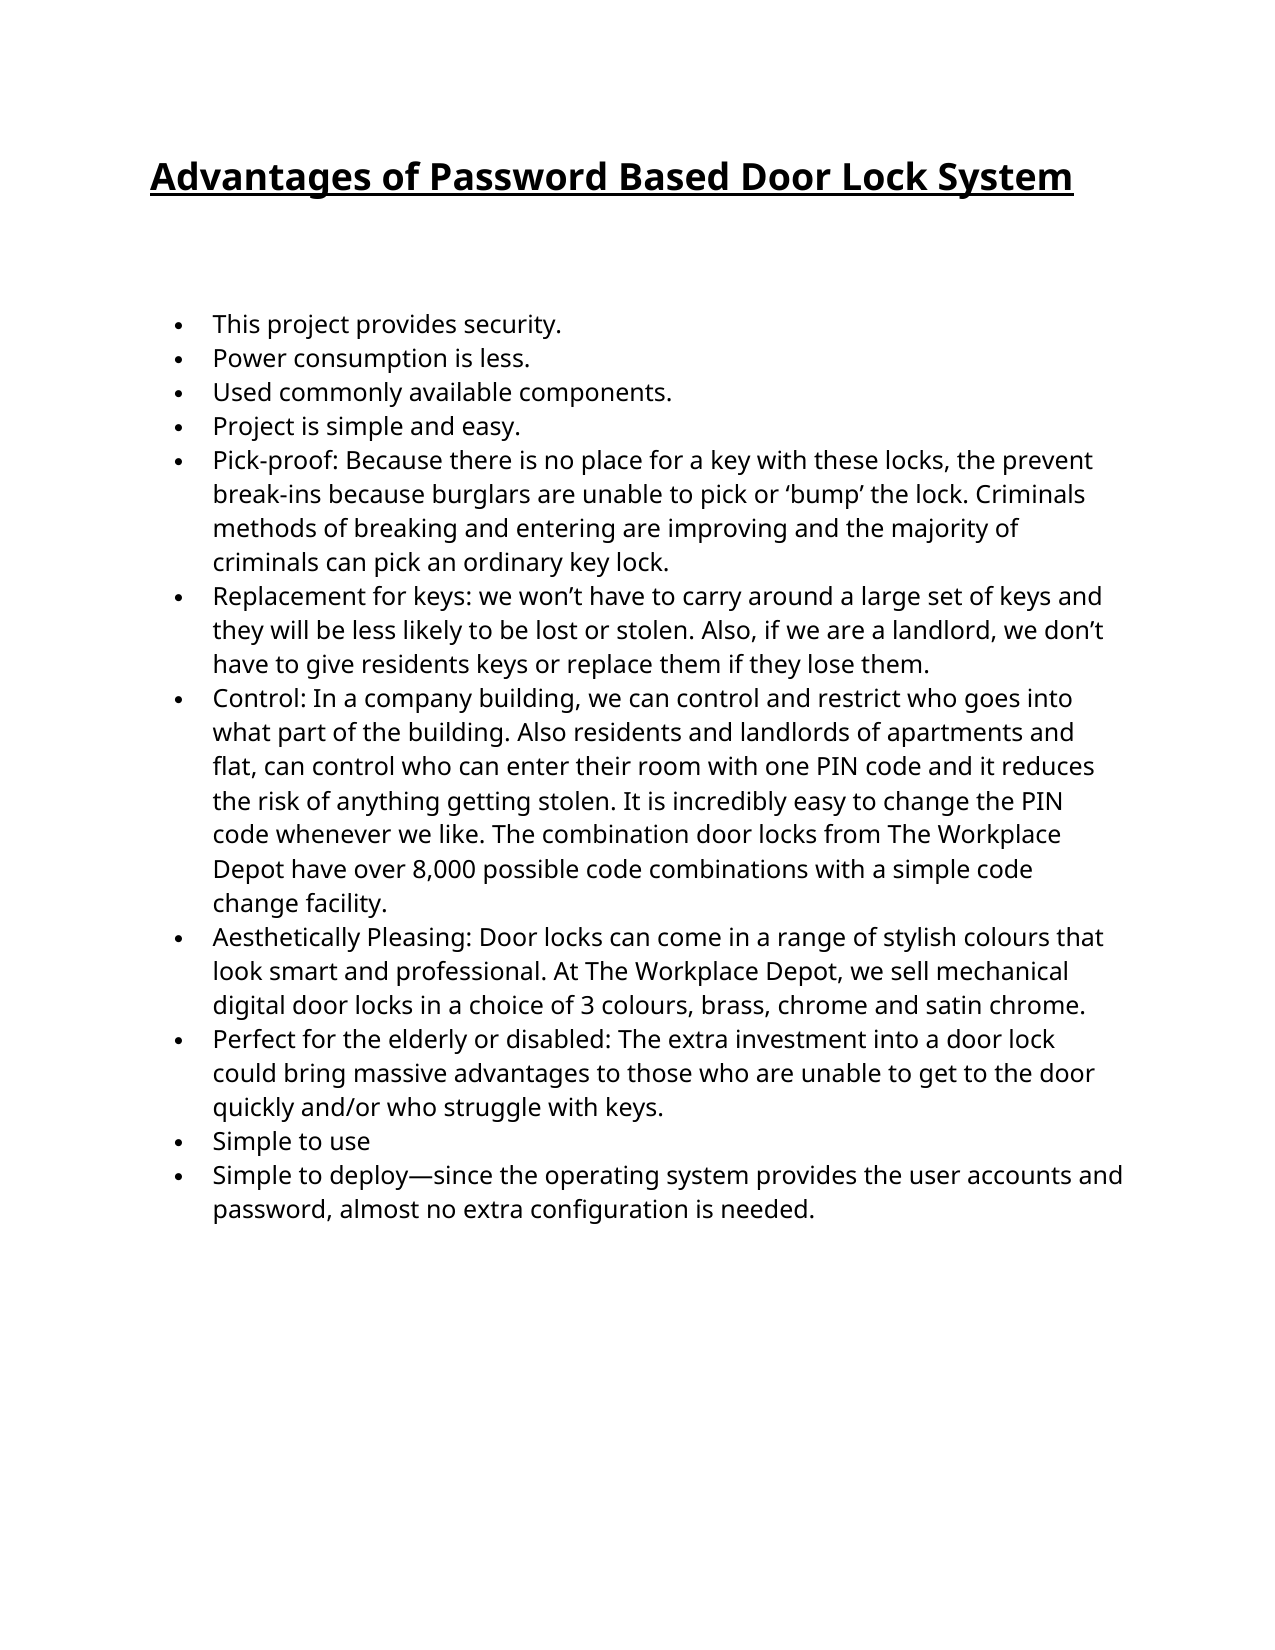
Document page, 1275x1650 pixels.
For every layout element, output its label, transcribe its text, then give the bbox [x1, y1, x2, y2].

text Advantages of Password Based Door Lock System [150, 150, 1125, 201]
list Pick-proof: Because there is no place for a key with these locks, the prevent break-ins because burglars are unable to pick or ‘bump’ the lock. Criminals methods of breaking and entering are improving and the majority of criminals can pick an ordinary key lock. [175, 442, 1125, 579]
list Project is simple and easy. [175, 408, 1125, 442]
list Power consumption is less. [175, 340, 1125, 374]
list Used commonly available components. [175, 374, 1125, 408]
list Aesthetically Pleasing: Door locks can come in a range of stylish colours that look smart and professional. At The Workplace Depot, we sell mechanical digital door locks in a choice of 3 colours, brass, chrome and satin chrome. [175, 919, 1125, 1022]
list Simple to use [175, 1124, 1125, 1158]
list Replacement for keys: we won’t have to carry around a large set of keys and they will be less likely to be lost or stolen. Also, if we are a landlord, we don’t have to give residents keys or replace them if they lose them. [175, 579, 1125, 681]
list Perfect for the elderly or disabled: The extra investment into a door lock could bring massive advantages to those who are unable to get to the door quickly and/or who struggle with keys. [175, 1022, 1125, 1124]
list This project provides security. [175, 306, 1125, 340]
list Simple to deploy—since the operating system provides the user accounts and password, almost no extra configuration is needed. [175, 1158, 1125, 1226]
list Control: In a company building, we can control and restrict who goes into what part of the building. Also residents and landlords of apartments and flat, can control who can enter their room with one PIN code and it reduces the risk of anything getting stolen. It is incredibly easy to change the PIN code whenever we like. The combination door locks from The Workplace Depot have over 8,000 possible code combinations with a simple code change facility. [175, 681, 1125, 919]
